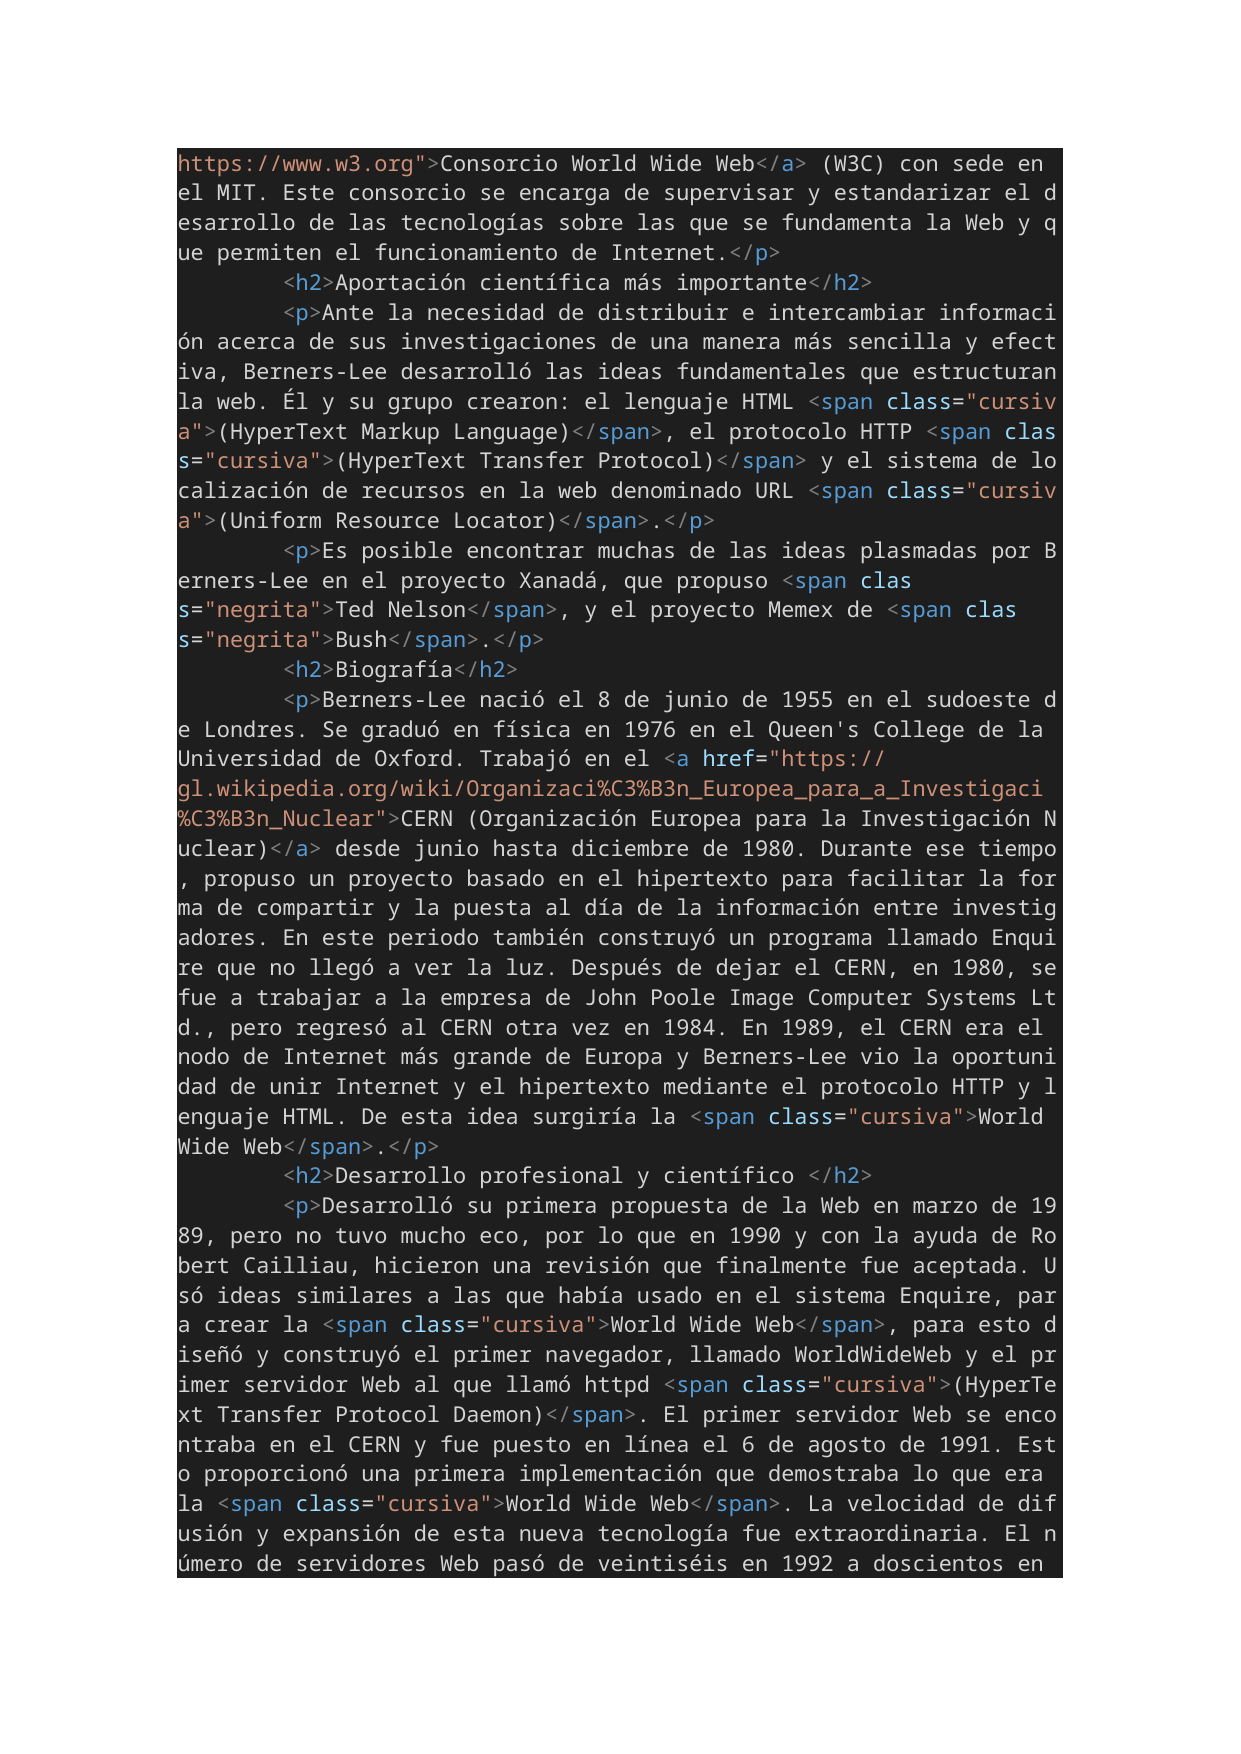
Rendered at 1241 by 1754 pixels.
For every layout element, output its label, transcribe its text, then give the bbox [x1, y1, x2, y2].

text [177, 1190, 1063, 1578]
text <p>Es posible encontrar muchas de las ideas plasmadas por Berners-Lee en el proyecto Xanadá, que propuso <span class="negrita">Ted Nelson</span>, y el proyecto Memex de <span class="negrita">Bush</span>.</p> [177, 535, 1063, 654]
text <h2>Aportación científica más importante</h2> [177, 267, 1063, 297]
text <p>Ante la necesidad de distribuir e intercambiar información acerca de sus investigaciones de una manera más sencilla y efectiva, Berners-Lee desarrolló las ideas fundamentales que estructuran la web. Él y su grupo crearon: el lenguaje HTML <span class="cursiva">(HyperText Markup Language)</span>, el protocolo HTTP <span class="cursiva">(HyperText Transfer Protocol)</span> y el sistema de localización de recursos en la web denominado URL <span class="cursiva">(Uniform Resource Locator)</span>.</p> [177, 297, 1063, 535]
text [177, 148, 1063, 267]
text <h2>Desarrollo profesional y científico </h2> [177, 1161, 1063, 1190]
text <h2>Biografía</h2> [177, 654, 1063, 684]
text <p>Berners-Lee nació el 8 de junio de 1955 en el sudoeste de Londres. Se graduó en física en 1976 en el Queen's College de la Universidad de Oxford. Trabajó en el <a href="https://gl.wikipedia.org/wiki/Organizaci%C3%B3n_Europea_para_a_Investigaci%C3%B3n_Nuclear">CERN (Organización Europea para la Investigación Nuclear)</a> desde junio hasta diciembre de 1980. Durante ese tiempo, propuso un proyecto basado en el hipertexto para facilitar la forma de compartir y la puesta al día de la información entre investigadores. En este periodo también construyó un programa llamado Enquire que no llegó a ver la luz. Después de dejar el CERN, en 1980, se fue a trabajar a la empresa de John Poole Image Computer Systems Ltd., pero regresó al CERN otra vez en 1984. En 1989, el CERN era el nodo de Internet más grande de Europa y Berners-Lee vio la oportunidad de unir Internet y el hipertexto mediante el protocolo HTTP y lenguaje HTML. De esta idea surgiría la <span class="cursiva">World Wide Web</span>.</p> [177, 684, 1063, 1161]
